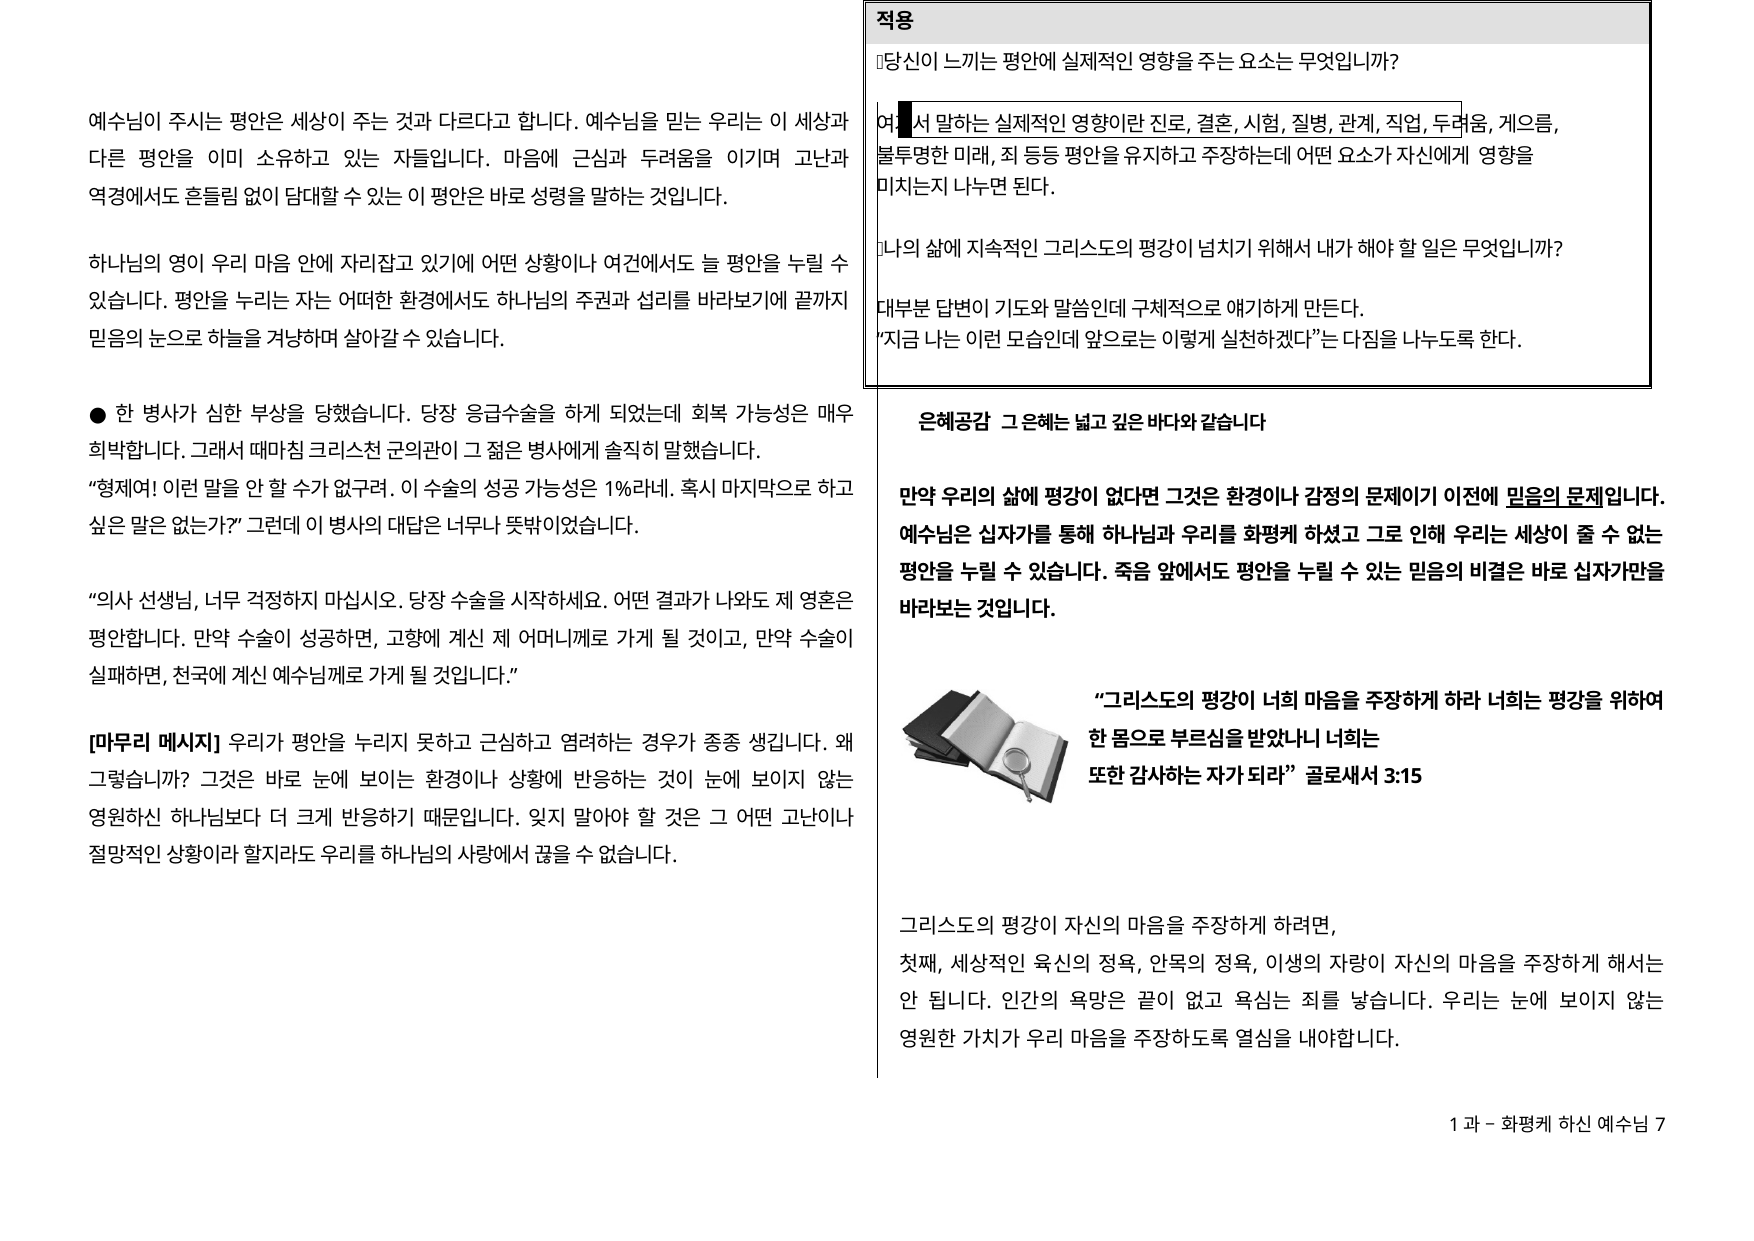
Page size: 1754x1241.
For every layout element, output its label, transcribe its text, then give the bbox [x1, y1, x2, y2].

text 그리스도의 평강이 자신의 마음을 주장하게 하려면, 첫째, 세상적인 육신의 정욕, 안목의 정욕, 이생의 자랑이 자신의 마음을 주장하게 해서는 안 됩니다. 인간의 욕망은 끝이 없고 욕심는 죄를 낳습니다. 우리는 눈에 보이지 않는 영원한 가치가 우리 마음을 주장하도록 열심을 내야합니다. [899, 906, 1665, 1056]
text “그리스도의 평강이 너희 마음을 주장하게 하라 너희는 평강을 위하여 한 몸으로 부르심을 받았나니 너희는 [899, 681, 1665, 756]
text 또한 감사하는 자가 되라” 골로새서 3:15 [1070, 756, 1665, 794]
text [마무리 메시지] 우리가 평안을 누리지 못하고 근심하고 염려하는 경우가 종종 생깁니다. 왜 그렇습니까? 그것은 바로 눈에 보이는 환경이나 상황에 반응하는 것이 눈에 보이지 않는 영원하신 하나님보다 더 크게 반응하기 때문입니다. 잊지 말아야 할 것은 그 어떤 고난이나 절망적인 상황이라 할지라도 우리를 하나님의 사랑에서 끊을 수 없습니다. [89, 722, 855, 1060]
table_header 적용 [866, 3, 1649, 44]
text 은혜공감 그 은혜는 넓고 깊은 바다와 같습니다 [899, 102, 1665, 439]
table_cell 당신이 느끼는 평안에 실제적인 영향을 주는 요소는 무엇입니까? 여기서 말하는 실제적인 영향이란 진로, 결혼, 시험, 질병, 관계, 직업, 두려움, 게으름, 불투명한 미래, 죄 등등 평안을 유지하고 주장하는데 어떤 요소가 자신에게 영향을 미치는지 나누면 된다. 나의 삶에 지속적인 그리스도의 평강이 넘치기 위해서 내가 해야 할 일은 무엇입니까? 대부분 답변이 기도와 말씀인데 구체적으로 얘기하게 만든다. “지금 나는 이런 모습인데 앞으로는 이렇게 실천하겠다”는 다짐을 나누도록 한다. [866, 44, 1649, 385]
text 예수님이 주시는 평안은 세상이 주는 것과 다르다고 합니다. 예수님을 믿는 우리는 이 세상과 다른 평안을 이미 소유하고 있는 자들입니다. 마음에 근심과 두려움을 이기며 고난과 역경에서도 흔들림 없이 담대할 수 있는 이 평안은 바로 성령을 말하는 것입니다. [89, 102, 855, 214]
text 하나님의 영이 우리 마음 안에 자리잡고 있기에 어떤 상황이나 여건에서도 늘 평안을 누릴 수 있습니다. 평안을 누리는 자는 어떠한 환경에서도 하나님의 주권과 섭리를 바라보기에 끝까지 믿음의 눈으로 하늘을 겨냥하며 살아갈 수 있습니다. ● 한 병사가 심한 부상을 당했습니다. 당장 응급수술을 하게 되었는데 회복 가능성은 매우 희박합니다. 그래서 때마침 크리스천 군의관이 그 젊은 병사에게 솔직히 말했습니다. “형제여! 이런 말을 안 할 수가 없구려. 이 수술의 성공 가능성은 1%라네. 혹시 마지막으로 하고 싶은 말은 없는가?” 그런데 이 병사의 대답은 너무나 뜻밖이었습니다. “의사 선생님, 너무 걱정하지 마십시오. 당장 수술을 시작하세요. 어떤 결과가 나와도 제 영혼은 평안합니다. 만약 수술이 성공하면, 고향에 계신 제 어머니께로 가게 될 것이고, 만약 수술이 실패하면, 천국에 계신 예수님께로 가게 될 것입니다.” [89, 243, 855, 693]
text 만약 우리의 삶에 평강이 없다면 그것은 환경이나 감정의 문제이기 이전에 믿음의 문제입니다. 예수님은 십자가를 통해 하나님과 우리를 화평케 하셨고 그로 인해 우리는 세상이 줄 수 없는 평안을 누릴 수 있습니다. 죽음 앞에서도 평안을 누릴 수 있는 믿음의 비결은 바로 십자가만을 바라보는 것입니다. [899, 477, 1665, 627]
